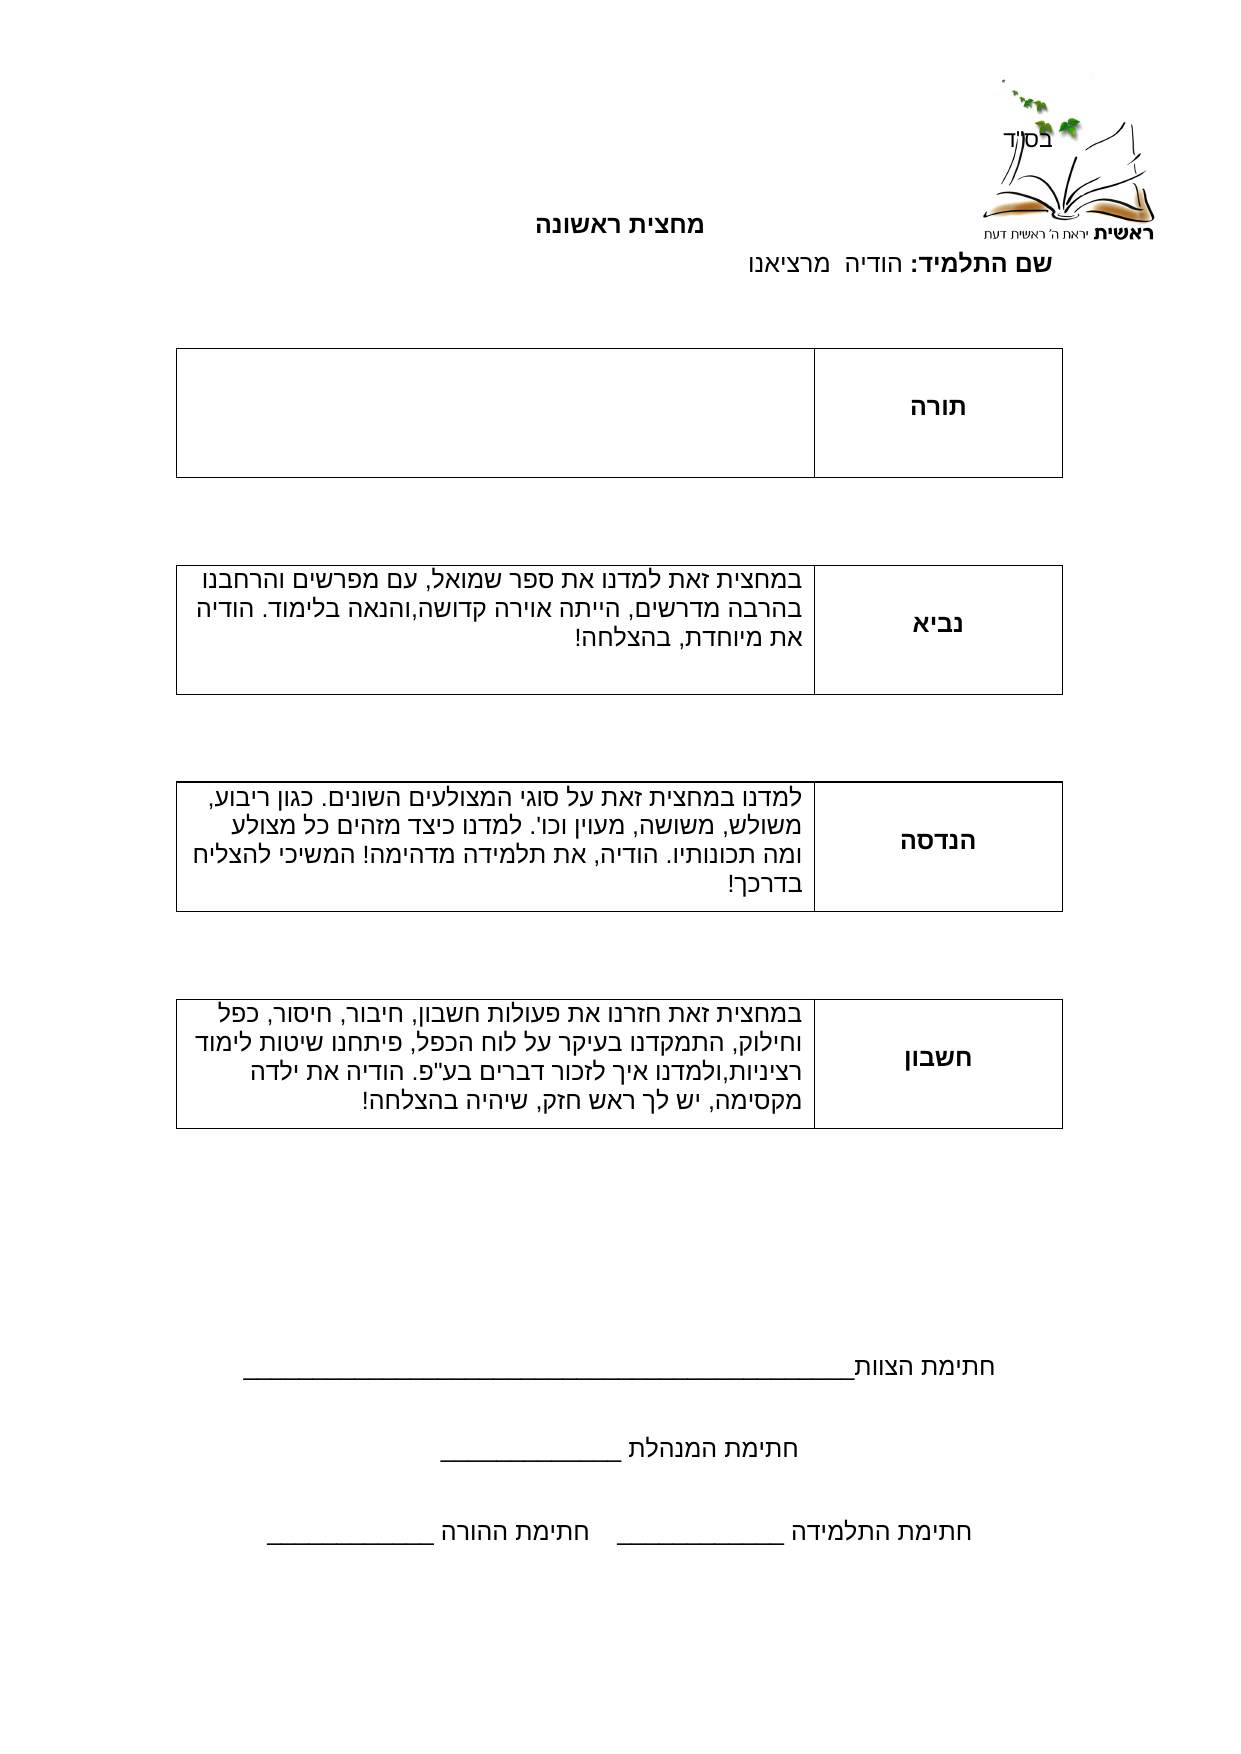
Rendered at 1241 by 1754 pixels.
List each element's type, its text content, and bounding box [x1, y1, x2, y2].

table_header [177, 349, 814, 477]
table_header תורה [815, 349, 1062, 477]
table_header נביא [815, 566, 1062, 694]
table_header במחצית זאת למדנו את ספר שמואל, עם מפרשים והרחבנו בהרבה מדרשים, הייתה אוירה קדושה,והנאה בלימוד. הודיה את מיוחדת, בהצלחה! [177, 566, 814, 694]
picture [971, 63, 1164, 257]
text חתימת המנהלת _____________ [187, 1434, 1053, 1463]
table_header למדנו במחצית זאת על סוגי המצולעים השונים. כגון ריבוע, משולש, משושה, מעוין וכו'. למדנו כיצד מזהים כל מצולע ומה תכונותיו. הודיה, את תלמידה מדהימה! המשיכי להצליח בדרכך! [177, 783, 814, 911]
table_header במחצית זאת חזרנו את פעולות חשבון, חיבור, חיסור, כפל וחילוק, התמקדנו בעיקר על לוח הכפל, פיתחנו שיטות לימוד רציניות,ולמדנו איך לזכור דברים בע"פ. הודיה את ילדה מקסימה, יש לך ראש חזק, שיהיה בהצלחה! [177, 1000, 814, 1128]
table_header חשבון [815, 1000, 1062, 1128]
text חתימת הצוות____________________________________________ [187, 1352, 1053, 1380]
text חתימת התלמידה ____________ חתימת ההורה ____________ [187, 1517, 1053, 1545]
table_header הנדסה [815, 783, 1062, 911]
text שם התלמיד: הודיה מרציאנו [187, 249, 1053, 277]
